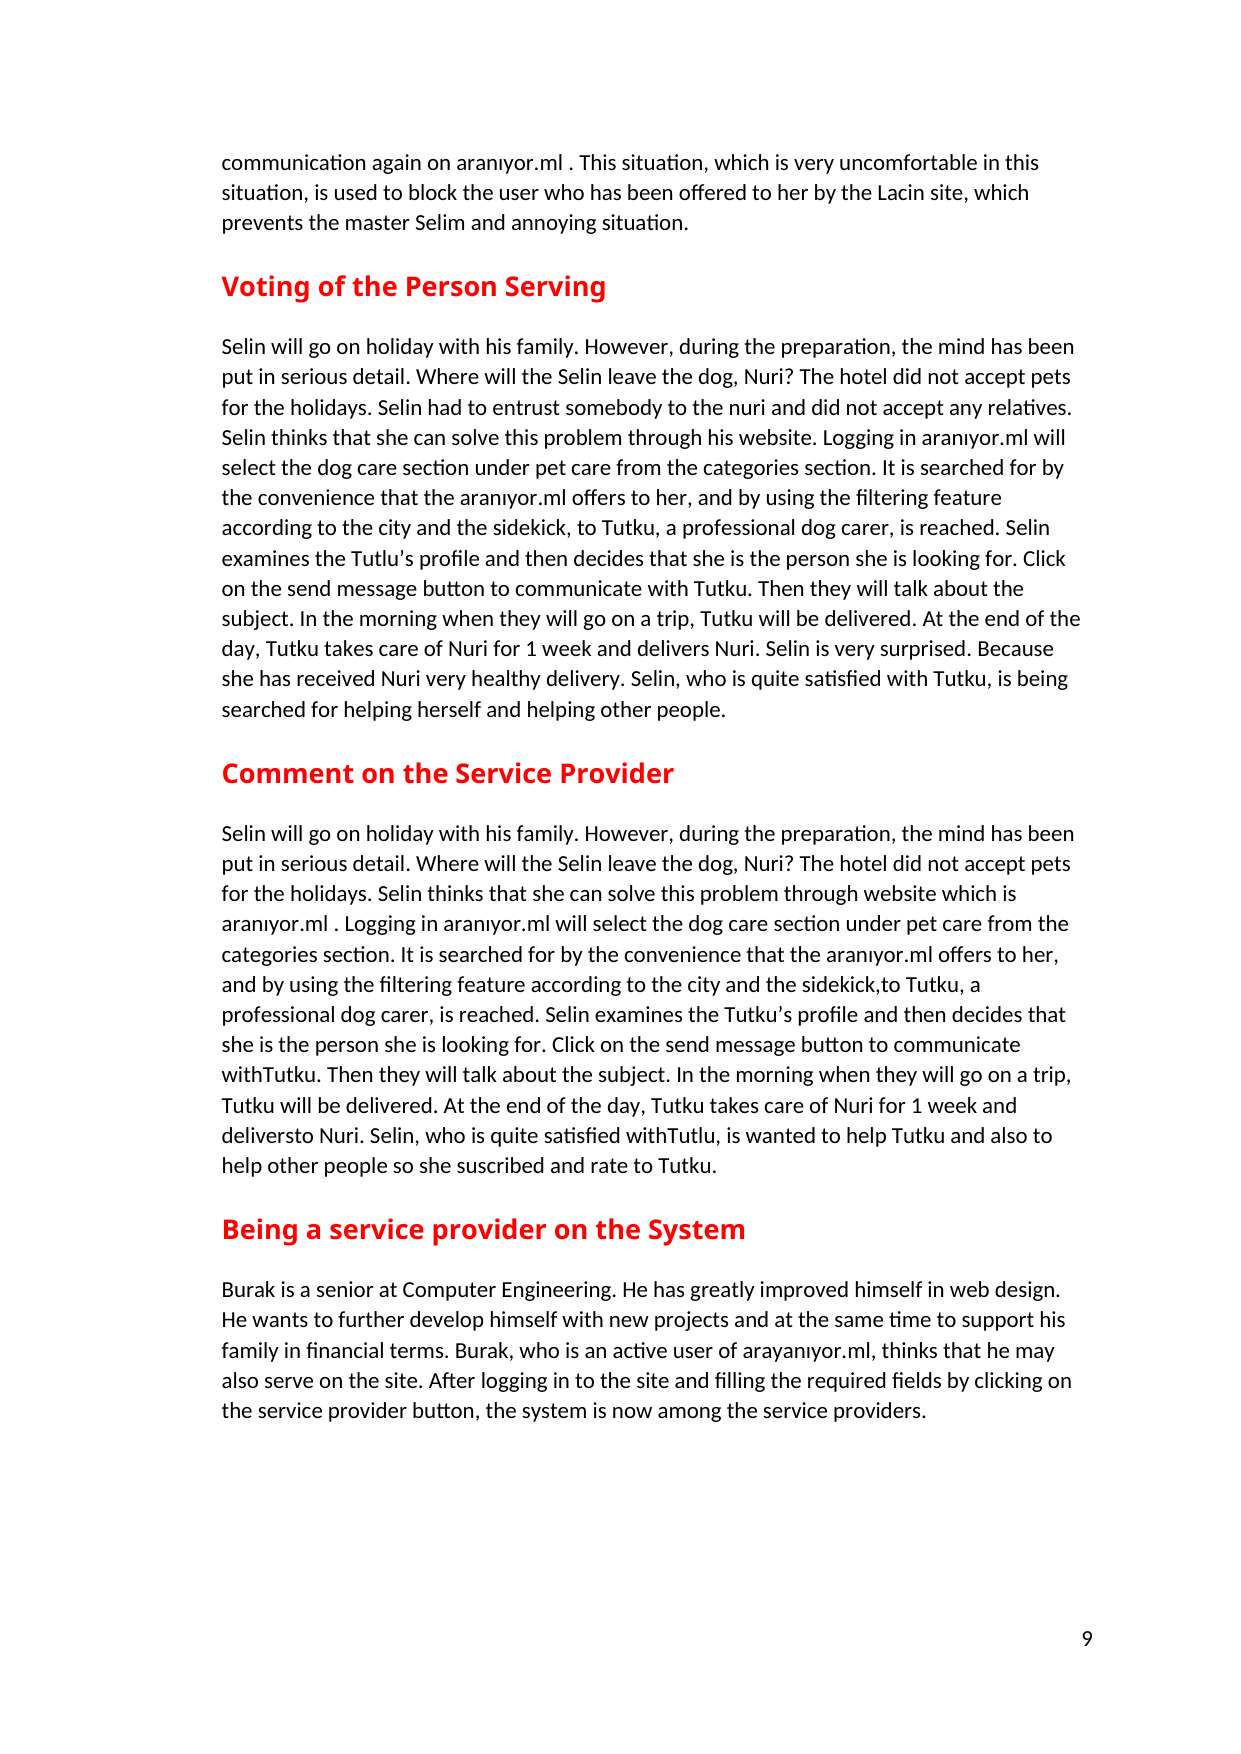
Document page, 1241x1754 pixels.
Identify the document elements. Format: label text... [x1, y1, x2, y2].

text Selin will go on holiday with his family. However, during the preparation, the mind has been put in serious detail. Where will the Selin leave the dog, Nuri? The hotel did not accept pets for the holidays. Selin had to entrust somebody to the nuri and did not accept any relatives. Selin thinks that she can solve this problem through his website. Logging in aranıyor.ml will select the dog care section under pet care from the categories section. It is searched for by the convenience that the aranıyor.ml offers to her, and by using the filtering feature according to the city and the sidekick, to Tutku, a professional dog carer, is reached. Selin examines the Tutlu’s profile and then decides that she is the person she is looking for. Click on the send message button to communicate with Tutku. Then they will talk about the subject. In the morning when they will go on a trip, Tutku will be delivered. At the end of the day, Tutku takes care of Nuri for 1 week and delivers Nuri. Selin is very surprised. Because she has received Nuri very healthy delivery. Selin, who is quite satisfied with Tutku, is being searched for helping herself and helping other people. [221, 332, 1093, 723]
text Selin will go on holiday with his family. However, during the preparation, the mind has been put in serious detail. Where will the Selin leave the dog, Nuri? The hotel did not accept pets for the holidays. Selin thinks that she can solve this problem through website which is aranıyor.ml . Logging in aranıyor.ml will select the dog care section under pet care from the categories section. It is searched for by the convenience that the aranıyor.ml offers to her, and by using the filtering feature according to the city and the sidekick,to Tutku, a professional dog carer, is reached. Selin examines the Tutku’s profile and then decides that she is the person she is looking for. Click on the send message button to communicate withTutku. Then they will talk about the subject. In the morning when they will go on a trip, Tutku will be delivered. At the end of the day, Tutku takes care of Nuri for 1 week and deliversto Nuri. Selin, who is quite satisfied withTutlu, is wanted to help Tutku and also to help other people so she suscribed and rate to Tutku. [221, 819, 1093, 1179]
subtitle Comment on the Service Provider [221, 754, 1093, 791]
subtitle Being a service provider on the System [221, 1211, 1093, 1247]
text Burak is a senior at Computer Engineering. He has greatly improved himself in web design. He wants to further develop himself with new projects and at the same time to support his family in financial terms. Burak, who is an active user of arayanıyor.ml, thinks that he may also serve on the site. After logging in to the site and filling the required fields by clicking on the service provider button, the system is now among the service providers. [221, 1275, 1093, 1424]
subtitle Voting of the Person Serving [221, 267, 1093, 304]
